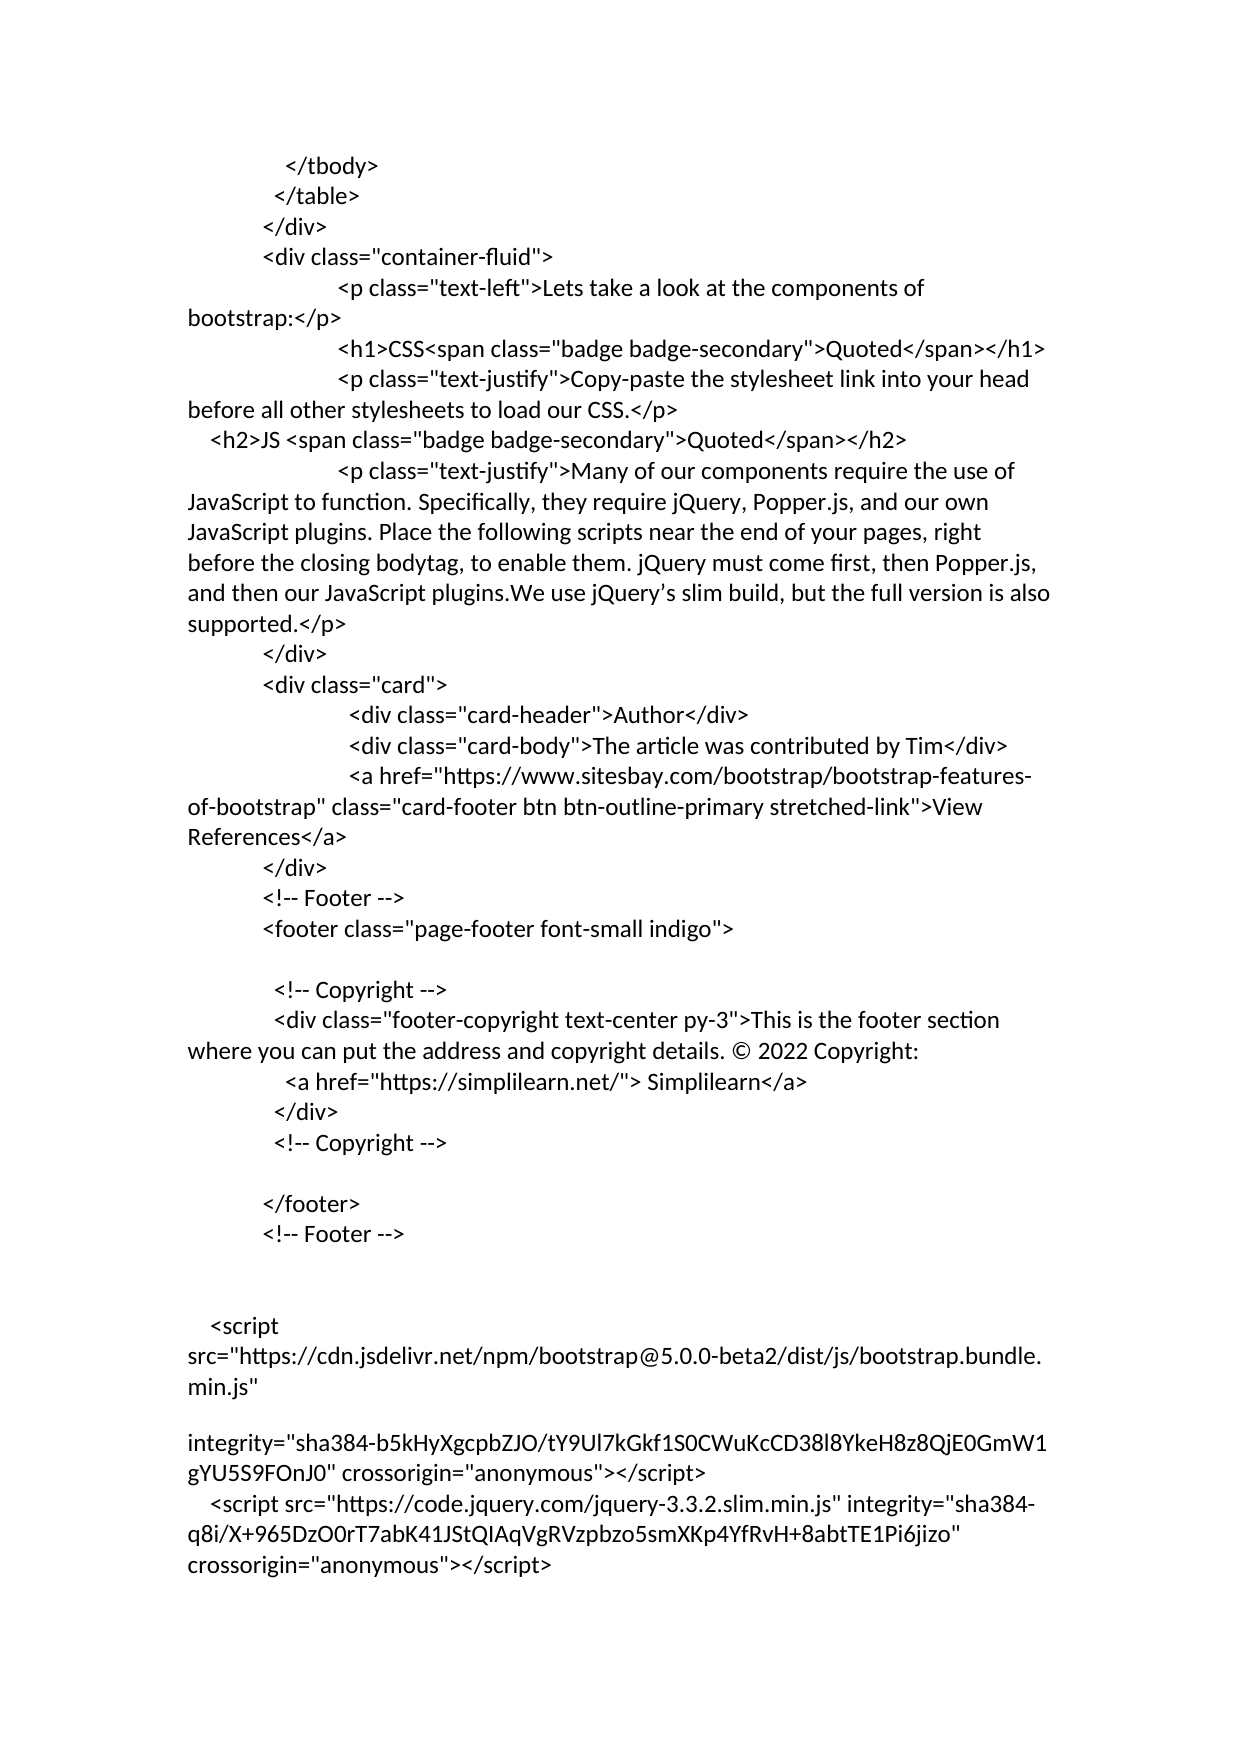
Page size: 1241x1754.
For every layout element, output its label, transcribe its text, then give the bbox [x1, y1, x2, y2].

text <!-- Copyright --> [187, 974, 1053, 1004]
text <h2>JS <span class="badge badge-secondary">Quoted</span></h2> [187, 425, 1053, 455]
text <script src="https://code.jquery.com/jquery-3.3.2.slim.min.js" integrity="sha384-q8i/X+965DzO0rT7abK41JStQIAqVgRVzpbzo5smXKp4YfRvH+8abtTE1Pi6jizo" crossorigin="anonymous"></script> [187, 1488, 1053, 1579]
text <a href="https://www.sitesbay.com/bootstrap/bootstrap-features-of-bootstrap" class="card-footer btn btn-outline-primary stretched-link">View References</a> [187, 760, 1053, 852]
text </div> [187, 852, 1053, 882]
text </div> [187, 638, 1053, 669]
text <p class="text-justify">Many of our components require the use of JavaScript to function. Specifically, they require jQuery, Popper.js, and our own JavaScript plugins. Place the following scripts near the end of your pages, right before the closing bodytag, to enable them. jQuery must come first, then Popper.js, and then our JavaScript plugins.We use jQuery’s slim build, but the full version is also supported.</p> [187, 455, 1053, 638]
text <h1>CSS<span class="badge badge-secondary">Quoted</span></h1> [187, 333, 1053, 364]
text </footer> [187, 1188, 1053, 1218]
text <p class="text-left">Lets take a look at the components of bootstrap:</p> [187, 272, 1053, 333]
text <!-- Footer --> [187, 1218, 1053, 1249]
text </table> [187, 181, 1053, 211]
text </div> [187, 211, 1053, 242]
text <div class="card-body">The article was contributed by Tim</div> [187, 730, 1053, 760]
text <footer class="page-footer font-small indigo"> [187, 913, 1053, 943]
text <a href="https://simplilearn.net/"> Simplilearn</a> [187, 1066, 1053, 1096]
text <p class="text-justify">Copy-paste the stylesheet link into your head before all other stylesheets to load our CSS.</p> [187, 364, 1053, 425]
text <div class="footer-copyright text-center py-3">This is the footer section where you can put the address and copyright details. © 2022 Copyright: [187, 1004, 1053, 1066]
text </tbody> [187, 150, 1053, 181]
text <div class="card"> [187, 669, 1053, 699]
text integrity="sha384-b5kHyXgcpbZJO/tY9Ul7kGkf1S0CWuKcCD38l8YkeH8z8QjE0GmW1gYU5S9FOnJ0" crossorigin="anonymous"></script> [187, 1401, 1053, 1488]
text </div> [187, 1096, 1053, 1127]
text <!-- Copyright --> [187, 1127, 1053, 1157]
text <!-- Footer --> [187, 882, 1053, 913]
text <script src="https://cdn.jsdelivr.net/npm/bootstrap@5.0.0-beta2/dist/js/bootstrap.bundle.min.js" [187, 1310, 1053, 1401]
text <div class="card-header">Author</div> [187, 699, 1053, 730]
text <div class="container-fluid"> [187, 242, 1053, 272]
